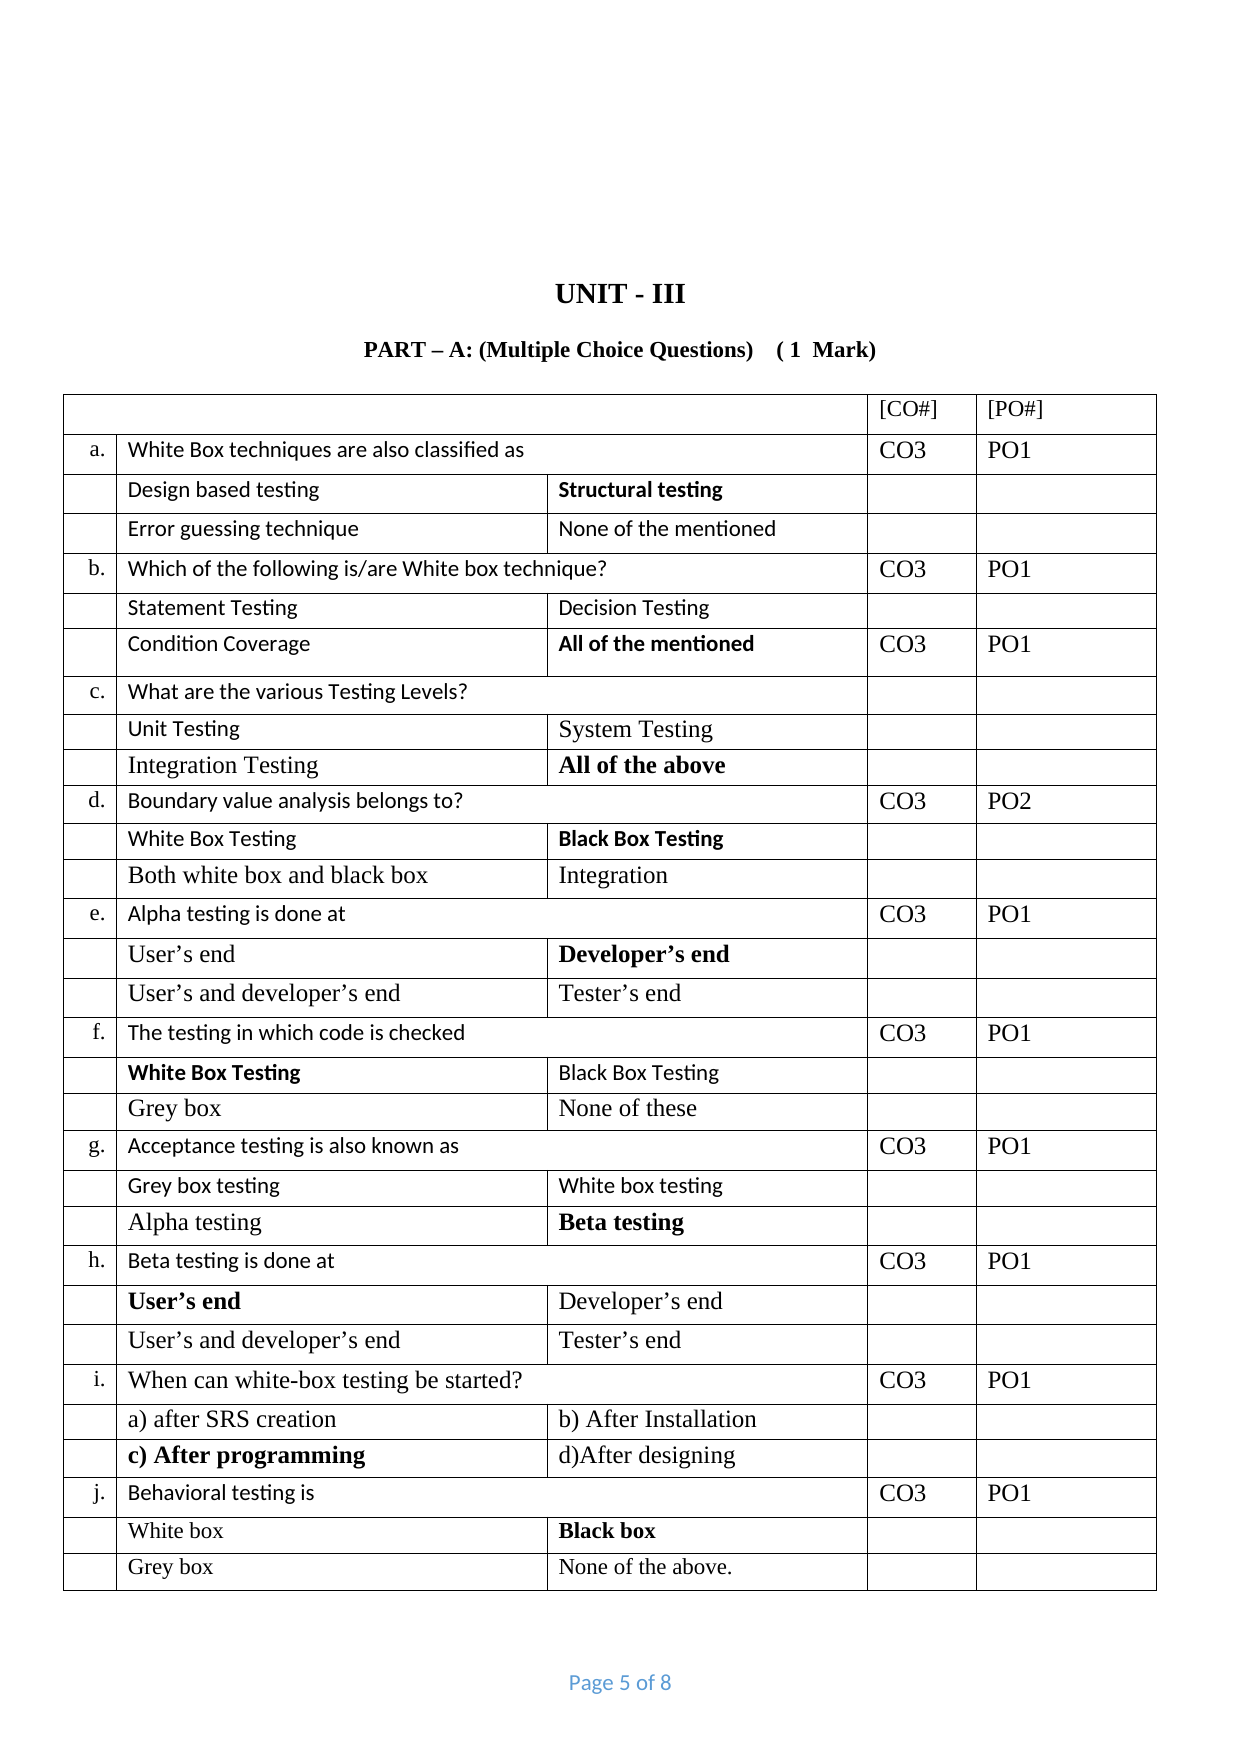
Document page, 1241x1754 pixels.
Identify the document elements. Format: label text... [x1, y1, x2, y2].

table_cell When can white-box testing be started? [117, 1365, 867, 1403]
table_cell PO1 [977, 899, 1156, 938]
table_cell Boundary value analysis belongs to? [117, 786, 867, 823]
table_cell [977, 715, 1156, 749]
table_cell [64, 750, 116, 785]
table_cell Decision Testing [548, 594, 867, 628]
table_cell Condition Coverage [117, 629, 547, 676]
table_cell a) after SRS creation [117, 1405, 547, 1439]
table_cell [868, 677, 976, 713]
table_cell [868, 715, 976, 749]
table_cell e. [64, 899, 116, 938]
table_cell b. [64, 554, 116, 592]
table_cell Acceptance testing is also known as [117, 1131, 867, 1170]
table_cell Black Box Testing [548, 1058, 867, 1092]
table_cell White Box Testing [117, 824, 547, 859]
table_cell [868, 939, 976, 977]
table_cell CO3 [868, 786, 976, 823]
table_cell [64, 979, 116, 1017]
table_cell Which of the following is/are White box technique? [117, 554, 867, 592]
table_cell [64, 1286, 116, 1324]
table_cell [868, 1094, 976, 1130]
table_cell What are the various Testing Levels? [117, 677, 867, 713]
table_cell [868, 1554, 976, 1590]
table_cell User’s end [117, 1286, 547, 1324]
table_cell PO1 [977, 1018, 1156, 1057]
table_cell All of the above [548, 750, 867, 785]
table_cell White box testing [548, 1171, 867, 1206]
table_cell [64, 514, 116, 553]
table_cell CO3 [868, 629, 976, 676]
table_cell [64, 1554, 116, 1590]
table_cell PO1 [977, 1365, 1156, 1403]
table_cell CO3 [868, 435, 976, 474]
table_cell User’s and developer’s end [117, 979, 547, 1017]
text UNIT - III [75, 276, 1165, 310]
table_cell [977, 1286, 1156, 1324]
table_cell [868, 824, 976, 859]
table_cell [977, 594, 1156, 628]
table_cell None of the mentioned [548, 514, 867, 553]
table_cell PO2 [977, 786, 1156, 823]
table_cell [64, 1405, 116, 1439]
table_cell d. [64, 786, 116, 823]
table_cell [977, 1094, 1156, 1130]
table_cell [64, 939, 116, 977]
table_cell c. [64, 677, 116, 713]
table_cell All of the mentioned [548, 629, 867, 676]
table_cell h. [64, 1246, 116, 1285]
table_cell [64, 1207, 116, 1245]
table_cell [868, 1405, 976, 1439]
table_cell Beta testing is done at [117, 1246, 867, 1285]
table_header [CO#] [868, 395, 976, 434]
table_cell White Box Testing [117, 1058, 547, 1092]
table_cell Alpha testing [117, 1207, 547, 1245]
table_cell [868, 1058, 976, 1092]
table_cell Black box [548, 1518, 867, 1552]
table_cell [868, 1518, 976, 1552]
table_cell Behavioral testing is [117, 1478, 867, 1517]
table_cell [868, 1286, 976, 1324]
table_cell [64, 715, 116, 749]
table_cell a. [64, 435, 116, 474]
table_cell PO1 [977, 629, 1156, 676]
table_cell Grey box [117, 1554, 547, 1590]
table_cell d)After designing [548, 1440, 867, 1477]
table_cell Design based testing [117, 475, 547, 513]
table_cell [64, 1325, 116, 1364]
table_cell [64, 1518, 116, 1552]
table_cell [868, 860, 976, 898]
table_cell Grey box testing [117, 1171, 547, 1206]
table_cell The testing in which code is checked [117, 1018, 867, 1057]
table_cell Tester’s end [548, 1325, 867, 1364]
table_cell CO3 [868, 1365, 976, 1403]
table_cell [64, 475, 116, 513]
table_cell [977, 1518, 1156, 1552]
table_cell [868, 1325, 976, 1364]
table_cell b) After Installation [548, 1405, 867, 1439]
table_cell Grey box [117, 1094, 547, 1130]
table_cell [868, 750, 976, 785]
table_cell [977, 824, 1156, 859]
text PART – A: (Multiple Choice Questions) ( 1 Mark) [75, 336, 1165, 362]
table_cell i. [64, 1365, 116, 1403]
table_cell [868, 514, 976, 553]
table_cell Statement Testing [117, 594, 547, 628]
table_cell User’s end [117, 939, 547, 977]
table_cell Developer’s end [548, 1286, 867, 1324]
table_cell [977, 1058, 1156, 1092]
table_cell CO3 [868, 1131, 976, 1170]
table_cell Both white box and black box [117, 860, 547, 898]
table_cell [868, 475, 976, 513]
table_cell [868, 1171, 976, 1206]
table_cell [64, 594, 116, 628]
table_cell g. [64, 1131, 116, 1170]
table_cell CO3 [868, 1478, 976, 1517]
table_cell [868, 1207, 976, 1245]
table_cell Beta testing [548, 1207, 867, 1245]
table_cell [977, 1405, 1156, 1439]
table_cell PO1 [977, 1478, 1156, 1517]
table_cell System Testing [548, 715, 867, 749]
table_header [64, 395, 867, 434]
table_cell [868, 979, 976, 1017]
table_cell [64, 1440, 116, 1477]
table_cell PO1 [977, 435, 1156, 474]
table_cell CO3 [868, 899, 976, 938]
table_cell [977, 750, 1156, 785]
table_cell None of the above. [548, 1554, 867, 1590]
table_cell CO3 [868, 554, 976, 592]
table_cell CO3 [868, 1018, 976, 1057]
table_cell [977, 677, 1156, 713]
table_cell [977, 1207, 1156, 1245]
table_cell [977, 475, 1156, 513]
table_cell Structural testing [548, 475, 867, 513]
table_cell [64, 1058, 116, 1092]
table_cell Tester’s end [548, 979, 867, 1017]
table_cell [64, 1171, 116, 1206]
table_cell [64, 824, 116, 859]
table_cell [977, 1171, 1156, 1206]
table_cell [64, 629, 116, 676]
table_cell Integration [548, 860, 867, 898]
table_cell c) After programming [117, 1440, 547, 1477]
table_cell [977, 860, 1156, 898]
table_cell PO1 [977, 1131, 1156, 1170]
table_cell [868, 594, 976, 628]
table_cell [977, 514, 1156, 553]
table_cell White Box techniques are also classified as [117, 435, 867, 474]
table_cell f. [64, 1018, 116, 1057]
table_cell [977, 979, 1156, 1017]
table_cell [977, 1554, 1156, 1590]
table_cell PO1 [977, 1246, 1156, 1285]
table_cell Integration Testing [117, 750, 547, 785]
table_cell [977, 1440, 1156, 1477]
table_cell Error guessing technique [117, 514, 547, 553]
table_cell Unit Testing [117, 715, 547, 749]
table_cell PO1 [977, 554, 1156, 592]
table_cell Developer’s end [548, 939, 867, 977]
table_cell [977, 1325, 1156, 1364]
table_cell Black Box Testing [548, 824, 867, 859]
table_cell None of these [548, 1094, 867, 1130]
table_cell [64, 1094, 116, 1130]
table_cell CO3 [868, 1246, 976, 1285]
table_header [PO#] [977, 395, 1156, 434]
table_cell [868, 1440, 976, 1477]
table_cell Alpha testing is done at [117, 899, 867, 938]
table_cell [977, 939, 1156, 977]
table_cell j. [64, 1478, 116, 1517]
table_cell User’s and developer’s end [117, 1325, 547, 1364]
table_cell [64, 860, 116, 898]
table_cell White box [117, 1518, 547, 1552]
